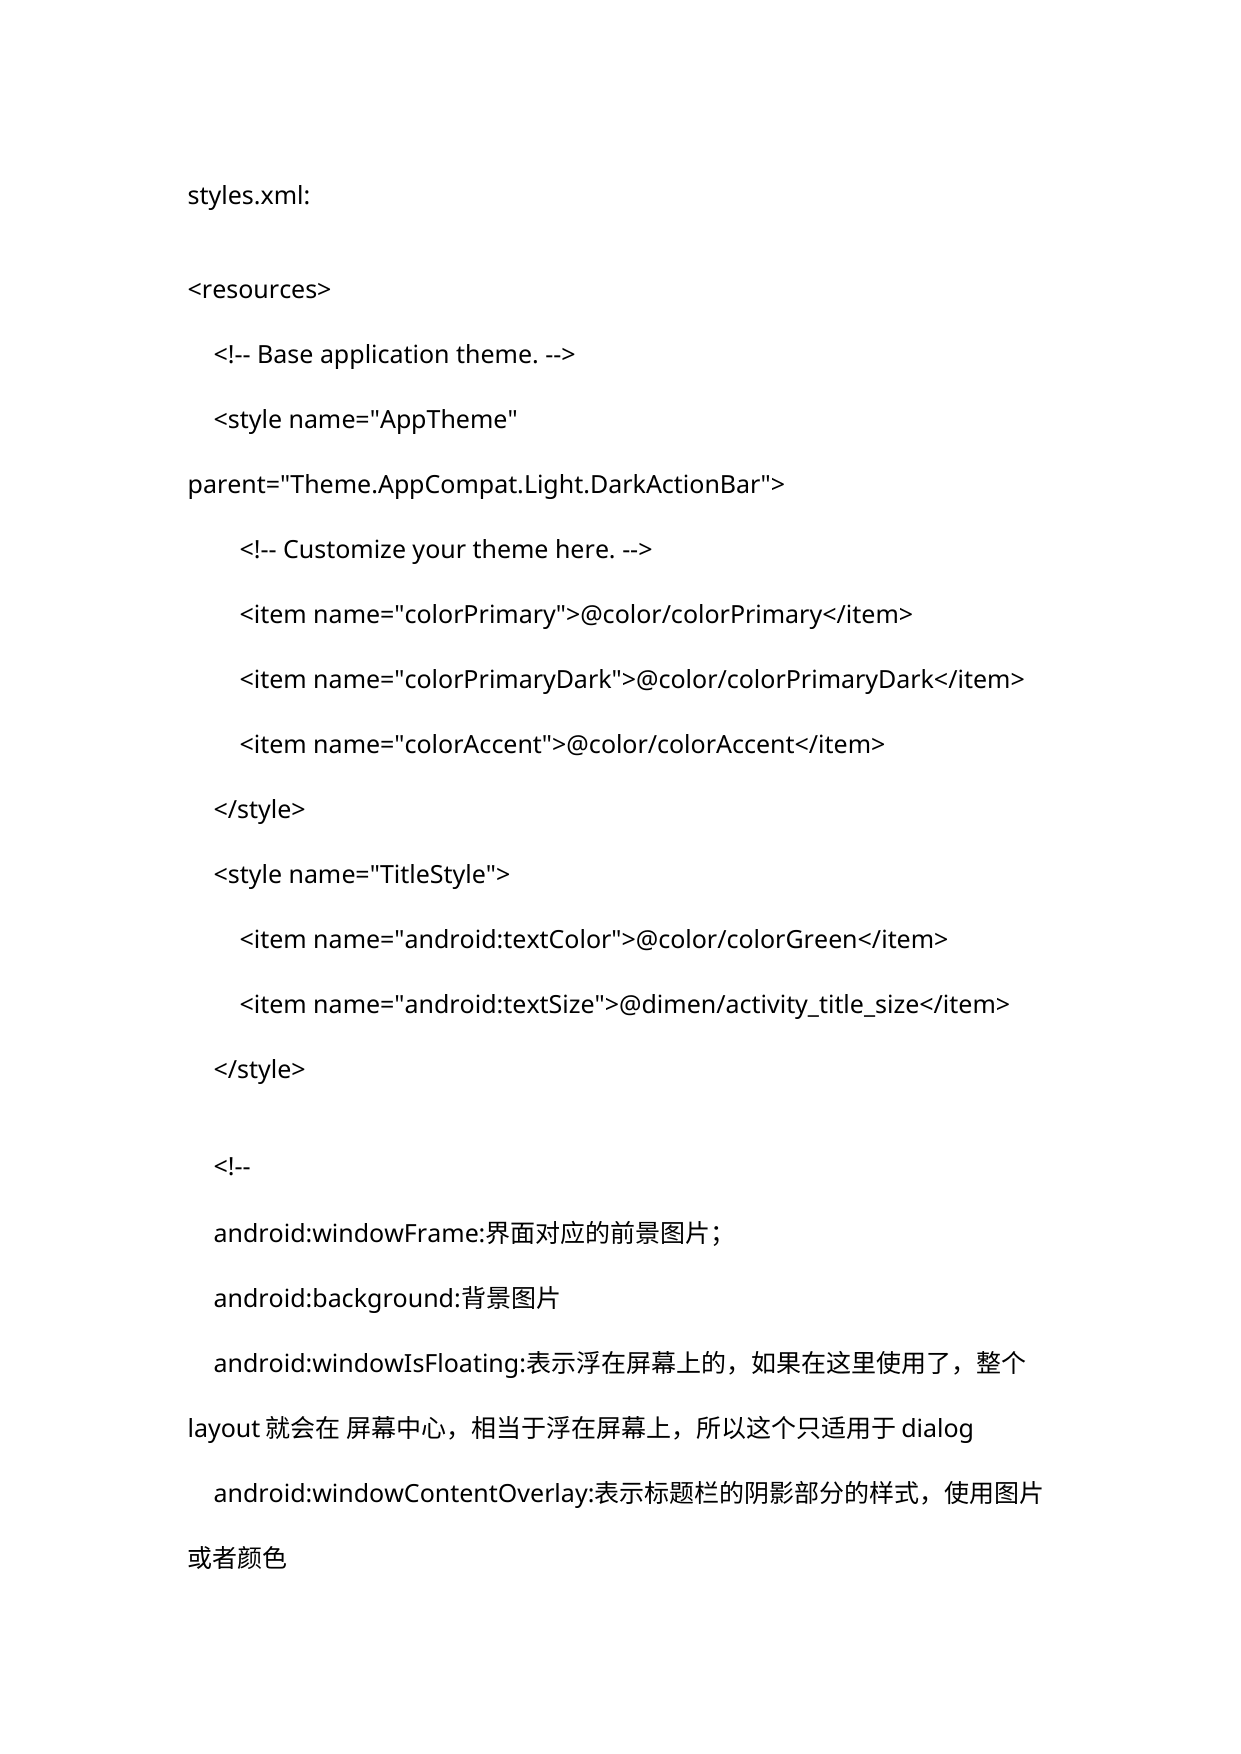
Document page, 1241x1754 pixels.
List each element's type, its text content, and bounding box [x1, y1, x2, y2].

text <item name="colorPrimaryDark">@color/colorPrimaryDark</item> [187, 646, 1053, 711]
text <item name="colorAccent">@color/colorAccent</item> [187, 711, 1053, 776]
text <item name="colorPrimary">@color/colorPrimary</item> [187, 581, 1053, 646]
text </style> [187, 776, 1053, 841]
text android:windowIsFloating:表示浮在屏幕上的，如果在这里使用了，整个layout就会在 屏幕中心，相当于浮在屏幕上，所以这个只适用于dialog [187, 1329, 1053, 1459]
text styles.xml: [187, 162, 1053, 227]
text <item name="android:textColor">@color/colorGreen</item> [187, 906, 1053, 971]
text <!-- Customize your theme here. --> [187, 516, 1053, 581]
text <!-- [187, 1134, 1053, 1199]
text <!-- Base application theme. --> [187, 321, 1053, 386]
text android:background:背景图片 [187, 1264, 1053, 1329]
text android:windowContentOverlay:表示标题栏的阴影部分的样式，使用图片或者颜色 [187, 1459, 1053, 1589]
text <resources> [187, 256, 1053, 321]
text android:windowFrame:界面对应的前景图片； [187, 1199, 1053, 1264]
text </style> [187, 1036, 1053, 1101]
text <style name="TitleStyle"> [187, 841, 1053, 906]
text <style name="AppTheme" parent="Theme.AppCompat.Light.DarkActionBar"> [187, 386, 1053, 516]
text <item name="android:textSize">@dimen/activity_title_size</item> [187, 971, 1053, 1036]
